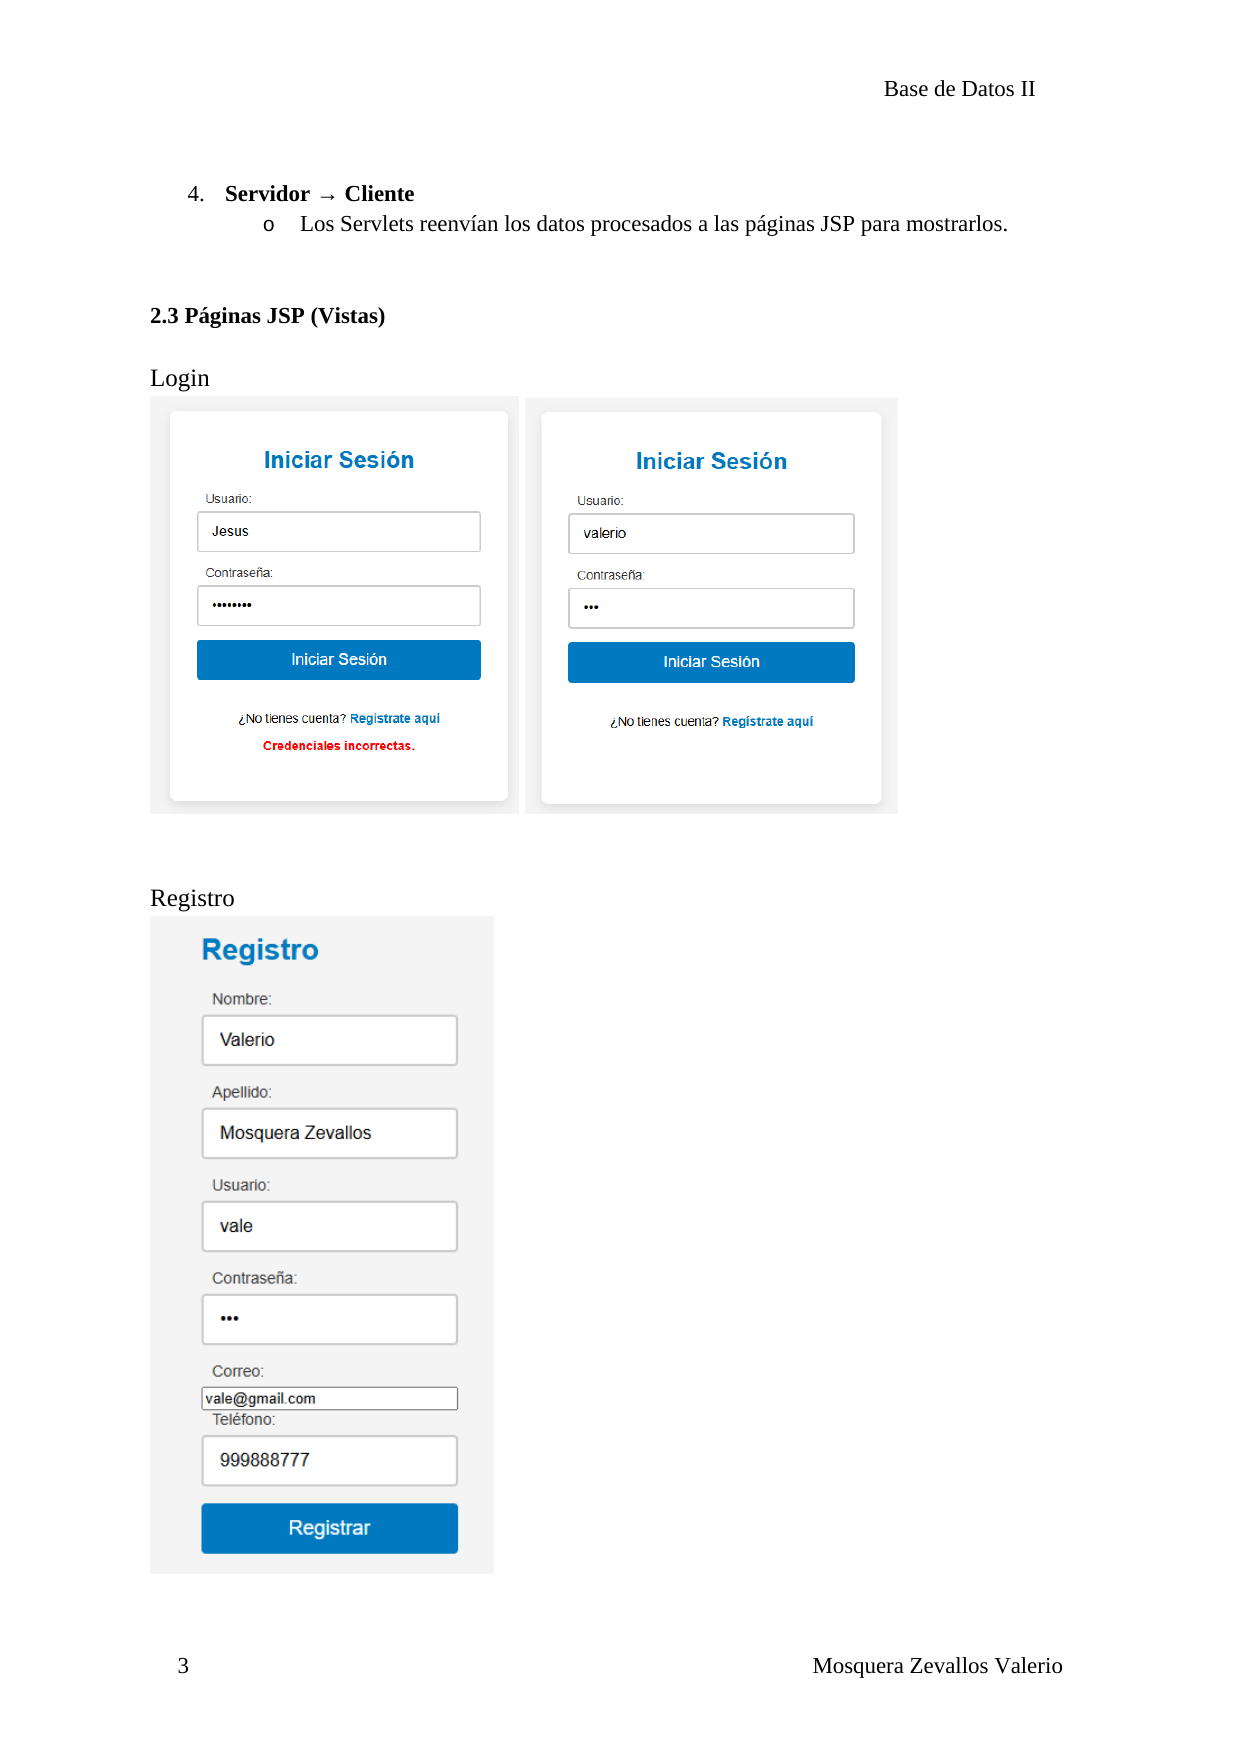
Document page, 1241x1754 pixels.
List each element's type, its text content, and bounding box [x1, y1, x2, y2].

text 2.3 Páginas JSP (Vistas) [150, 302, 1090, 329]
text Login [150, 363, 1090, 392]
text Registro [150, 883, 1090, 912]
list Los Servlets reenvían los datos procesados a las páginas JSP para mostrarlos. [262, 210, 1090, 238]
picture [525, 398, 898, 814]
picture [150, 396, 520, 814]
picture [150, 916, 494, 1574]
list Servidor → Cliente [187, 180, 1090, 207]
